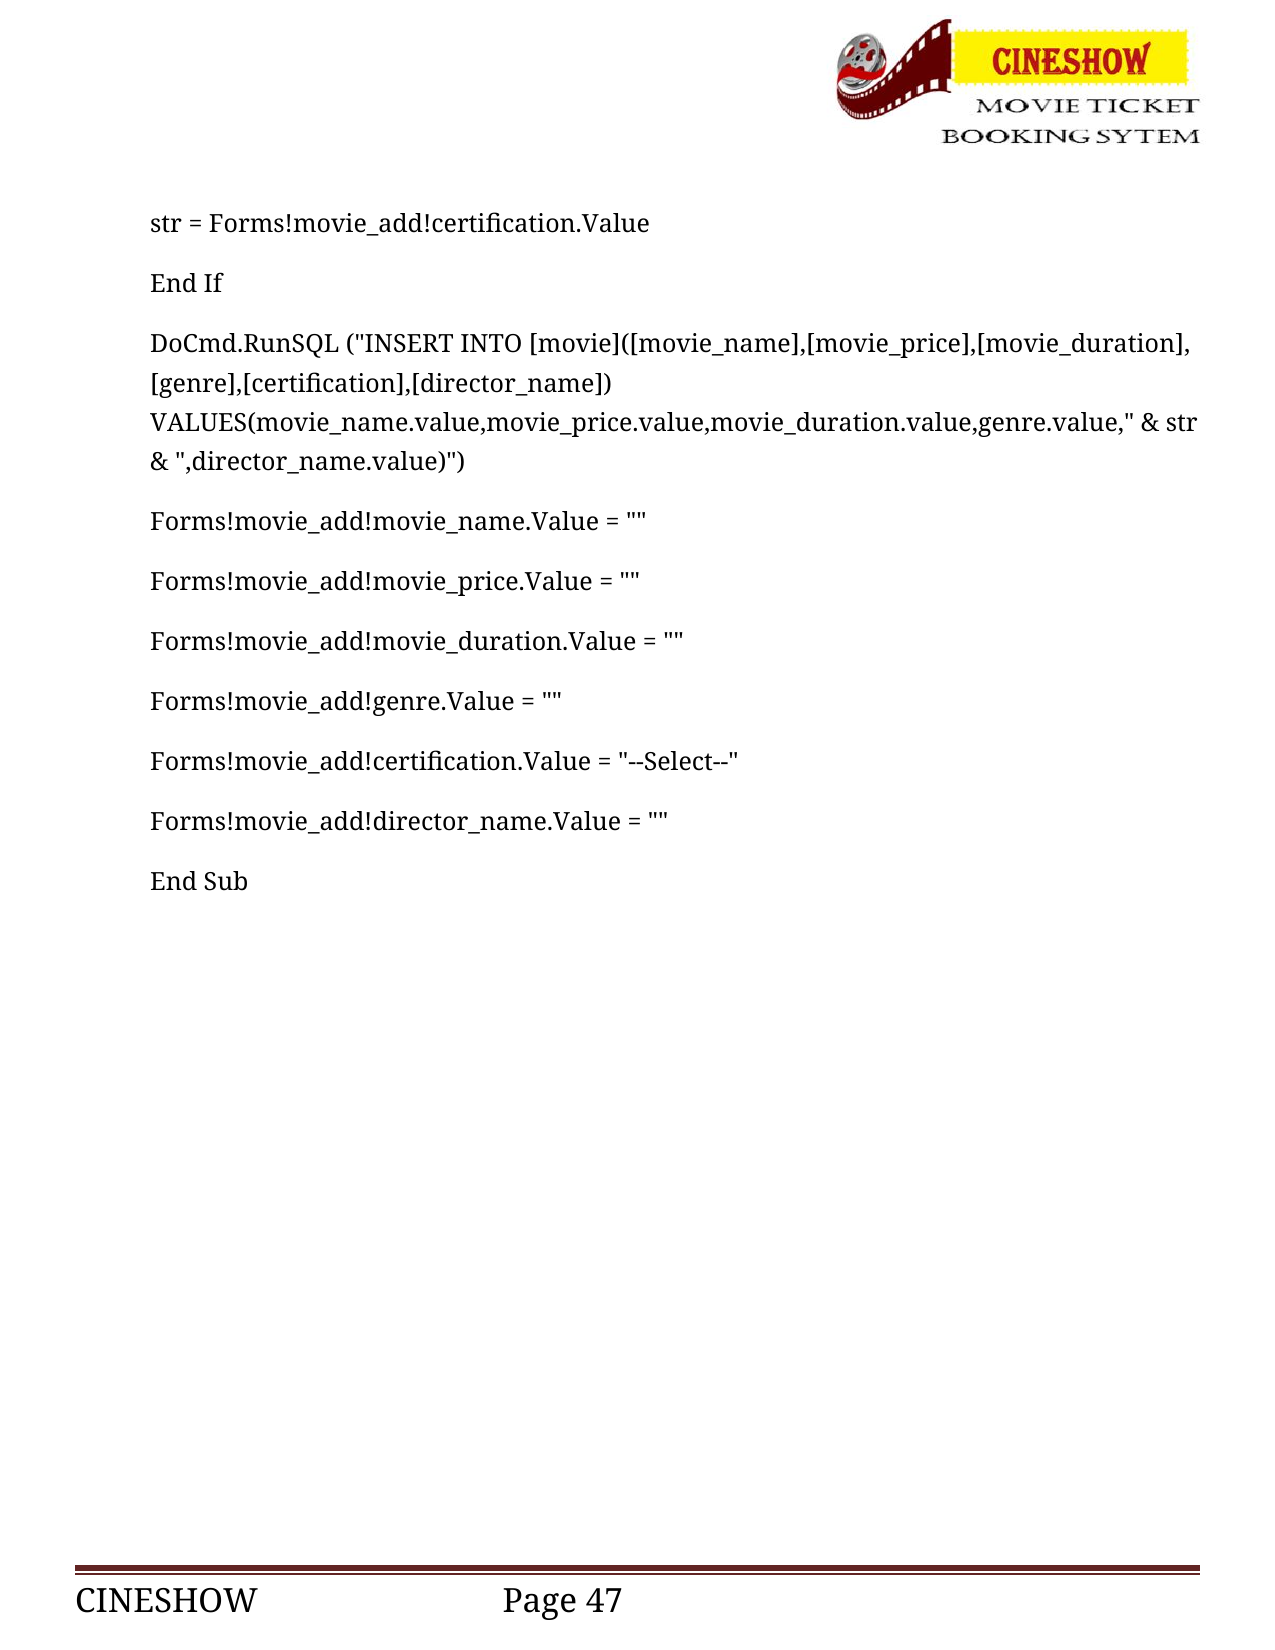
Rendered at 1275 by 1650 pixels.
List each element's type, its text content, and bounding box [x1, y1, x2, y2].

text Forms!movie_add!genre.Value = "" [150, 683, 1200, 718]
text End Sub [150, 863, 1200, 898]
text str = Forms!movie_add!certification.Value [150, 206, 1200, 240]
text Forms!movie_add!director_name.Value = "" [150, 803, 1200, 838]
text End If [150, 266, 1200, 300]
picture [826, 15, 1210, 151]
text Forms!movie_add!certification.Value = "--Select--" [150, 743, 1200, 778]
text Forms!movie_add!movie_name.Value = "" [150, 503, 1200, 538]
text Forms!movie_add!movie_duration.Value = "" [150, 623, 1200, 658]
text Forms!movie_add!movie_price.Value = "" [150, 563, 1200, 598]
text DoCmd.RunSQL ("INSERT INTO [movie]([movie_name],[movie_price],[movie_duration],[genre],[certification],[director_name]) VALUES(movie_name.value,movie_price.value,movie_duration.value,genre.value," & str & ",director_name.value)") [150, 326, 1200, 478]
